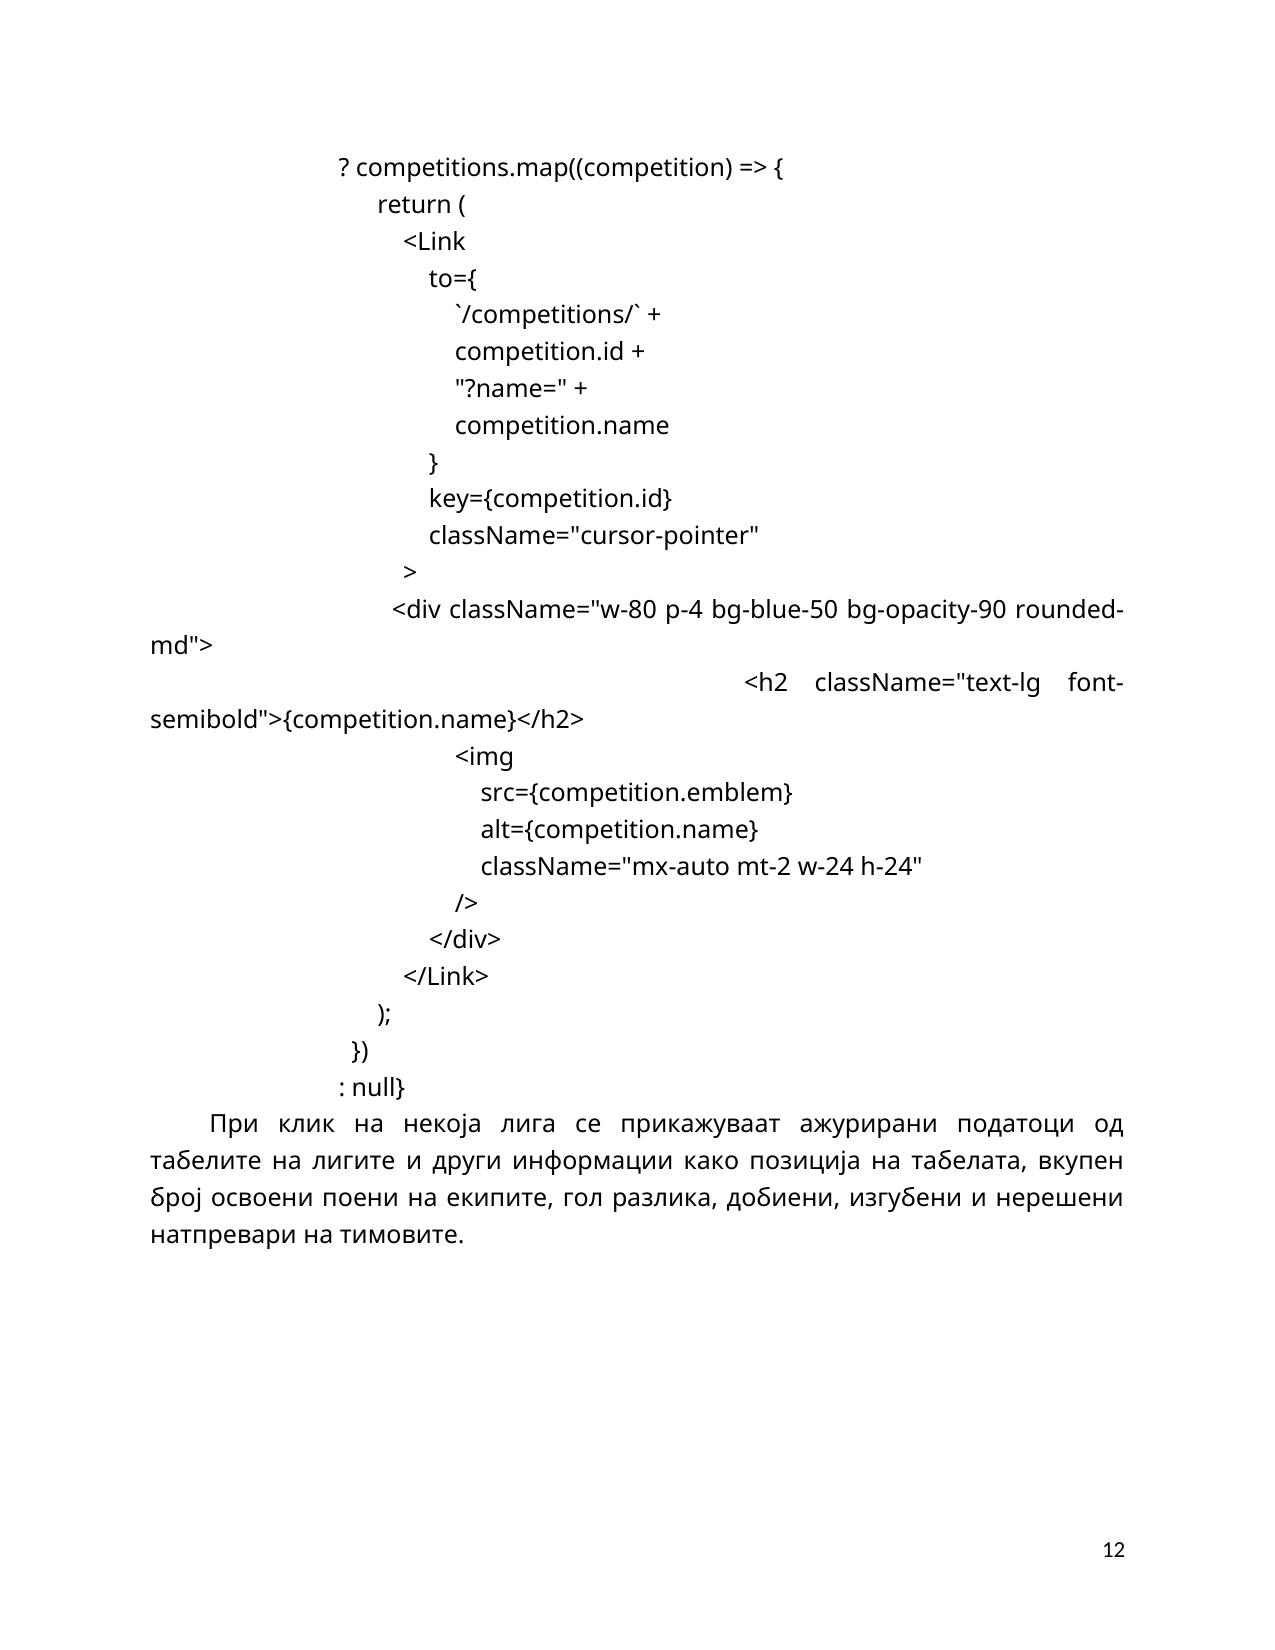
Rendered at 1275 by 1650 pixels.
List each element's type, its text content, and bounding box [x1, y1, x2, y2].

text </div> [150, 922, 1125, 956]
text "?name=" + [150, 371, 1125, 405]
text /> [150, 885, 1125, 919]
text <img [150, 738, 1125, 772]
text <div className="w-80 p-4 bg-blue-50 bg-opacity-90 rounded-md"> [150, 591, 1125, 662]
text > [150, 554, 1125, 588]
text className="cursor-pointer" [150, 518, 1125, 552]
text ); [150, 996, 1125, 1030]
text <h2 className="text-lg font-semibold">{competition.name}</h2> [150, 665, 1125, 736]
text competition.name [150, 407, 1125, 441]
text alt={competition.name} [150, 812, 1125, 846]
text to={ [150, 260, 1125, 294]
text }) [150, 1032, 1125, 1067]
text } [150, 444, 1125, 478]
text key={competition.id} [150, 481, 1125, 515]
text `/competitions/` + [150, 297, 1125, 331]
text return ( [150, 187, 1125, 221]
text При клик на некоја лига се прикажуваат ажурирани податоци од табелите на лигите и други информации како позиција на табелата, вкупен број освоени поени на екипите, гол разлика, добиени, изгубени и нерешени натпревари на тимовите. [150, 1106, 1125, 1250]
text competition.id + [150, 334, 1125, 368]
text <Link [150, 223, 1125, 258]
text src={competition.emblem} [150, 775, 1125, 809]
text ? competitions.map((competition) => { [150, 150, 1125, 184]
text : null} [150, 1069, 1125, 1103]
text </Link> [150, 959, 1125, 993]
text className="mx-auto mt-2 w-24 h-24" [150, 849, 1125, 883]
